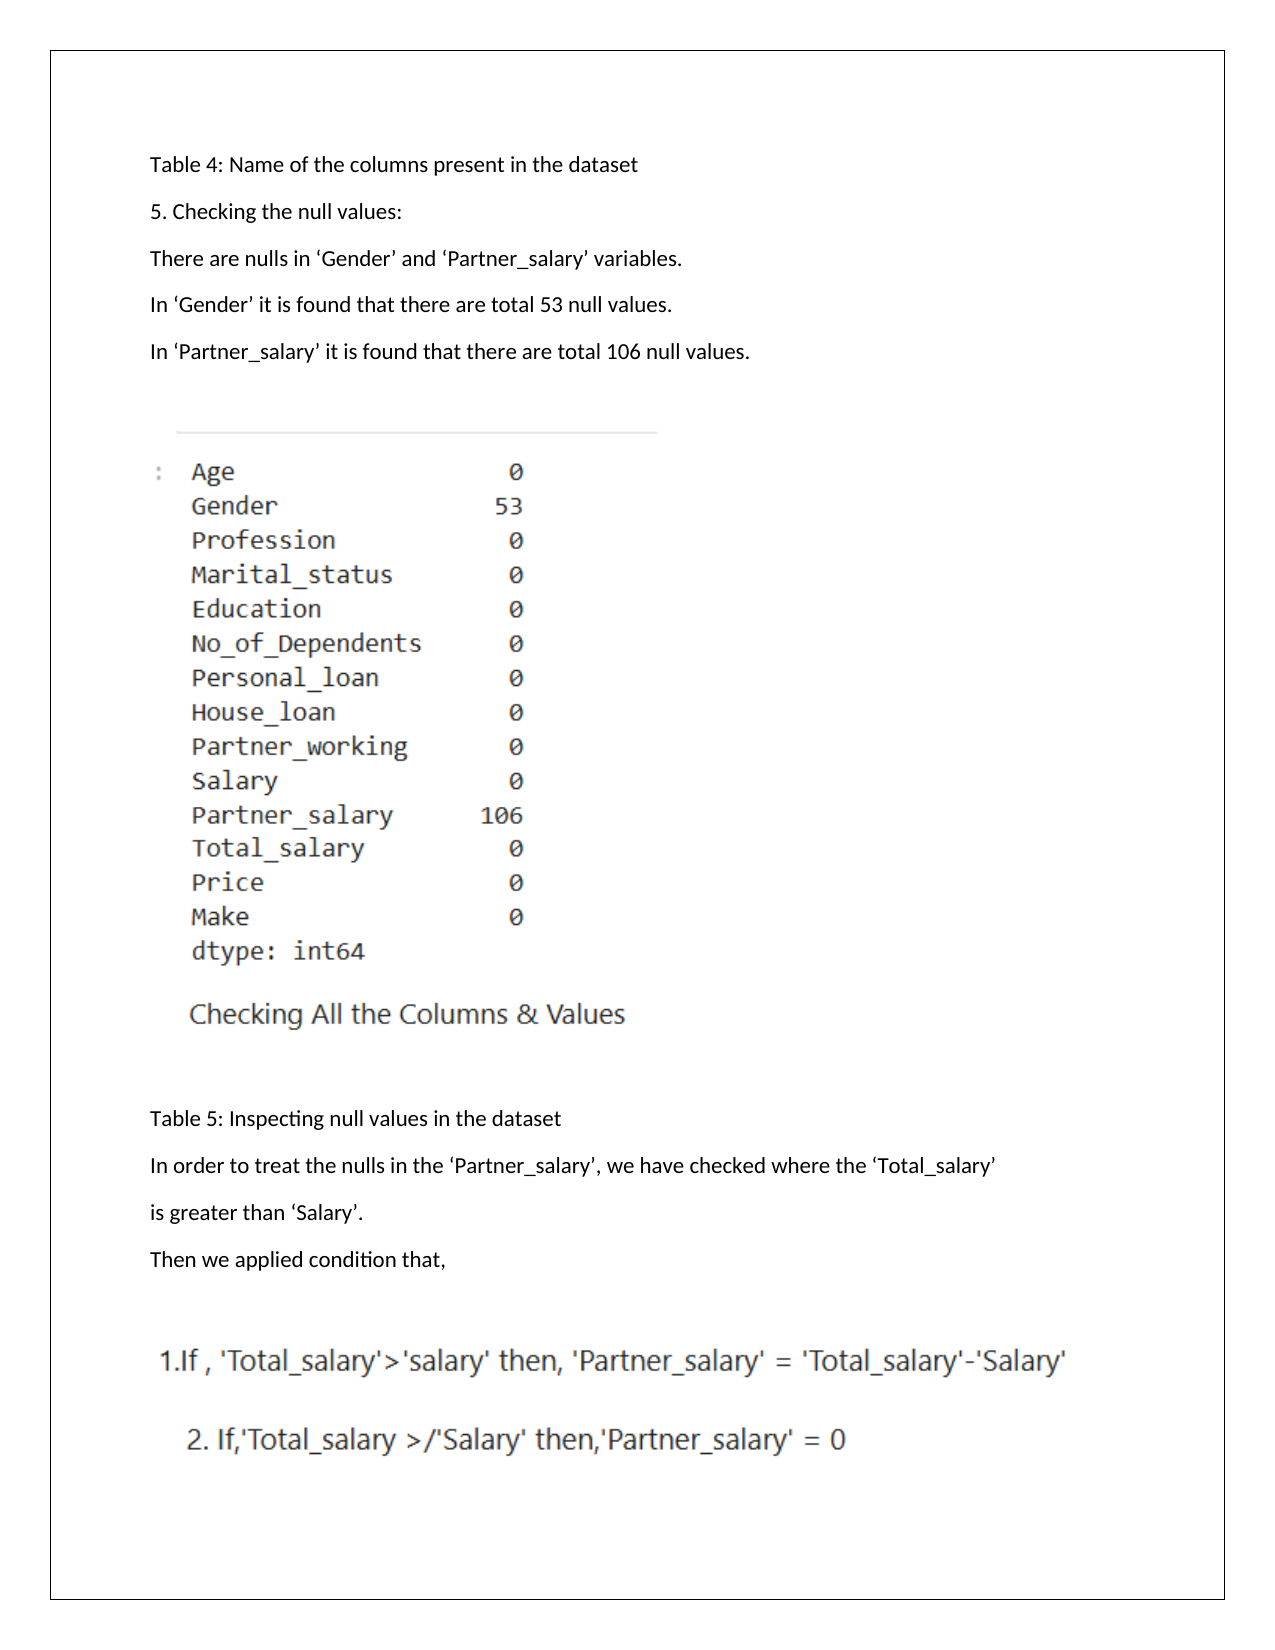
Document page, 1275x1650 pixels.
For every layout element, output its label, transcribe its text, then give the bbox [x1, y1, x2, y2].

text Table 4: Name of the columns present in the dataset [150, 150, 1125, 178]
text is greater than ‘Salary’. [150, 1198, 1125, 1226]
text 5. Checking the null values: [150, 197, 1125, 225]
picture [150, 431, 658, 1039]
text In ‘Partner_salary’ it is found that there are total 106 null values. [150, 337, 1125, 366]
text In ‘Gender’ it is found that there are total 53 null values. [150, 291, 1125, 319]
text In order to treat the nulls in the ‘Partner_salary’, we have checked where the ‘Total_salary’ [150, 1151, 1125, 1179]
text Then we applied condition that, [150, 1245, 1125, 1273]
text Table 5: Inspecting null values in the dataset [150, 1104, 1125, 1132]
text There are nulls in ‘Gender’ and ‘Partner_salary’ variables. [150, 244, 1125, 272]
picture [150, 1338, 1082, 1464]
